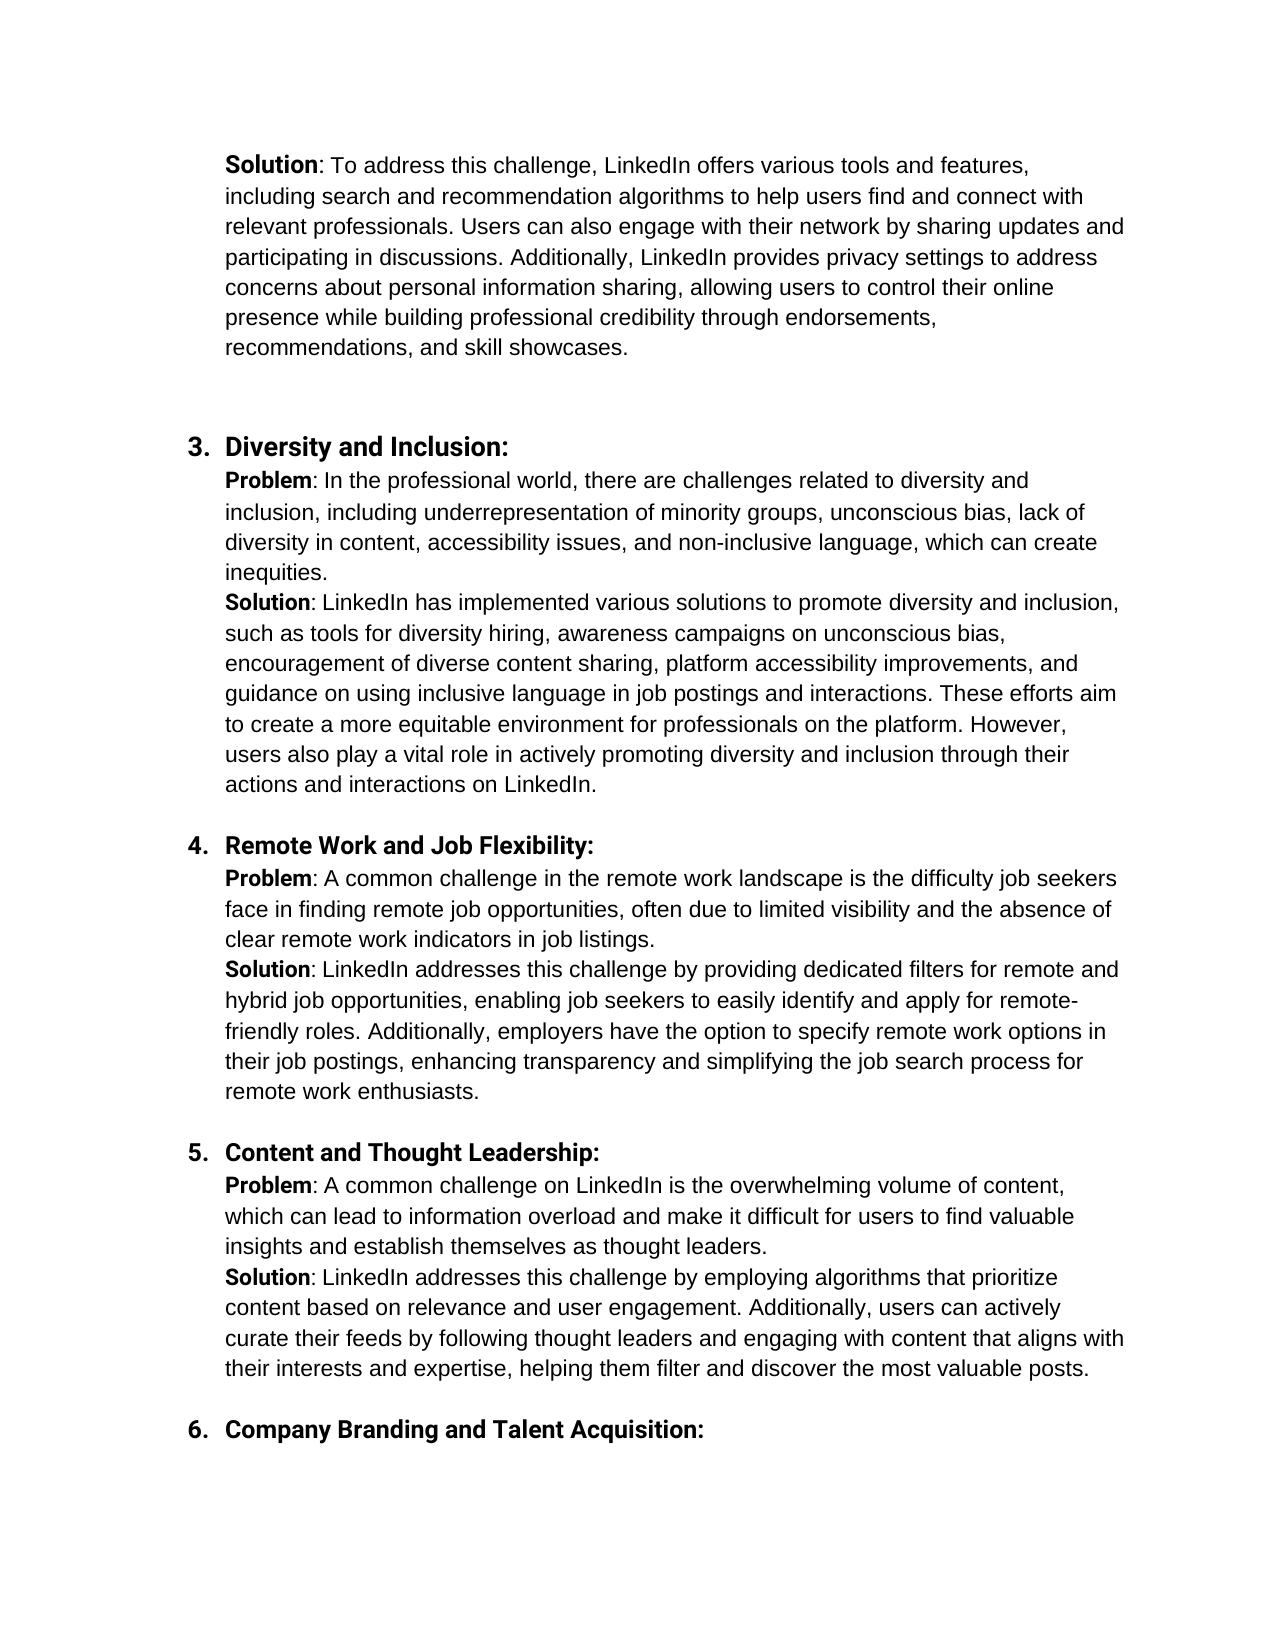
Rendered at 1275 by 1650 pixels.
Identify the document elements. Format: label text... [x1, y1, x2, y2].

text Problem: A common challenge in the remote work landscape is the difficulty job seekers face in finding remote job opportunities, often due to limited visibility and the absence of clear remote work indicators in job listings. [225, 865, 1125, 953]
list Remote Work and Job Flexibility: [187, 831, 1125, 861]
text Solution: LinkedIn has implemented various solutions to promote diversity and inclusion, such as tools for diversity hiring, awareness campaigns on unconscious bias, encouragement of diverse content sharing, platform accessibility improvements, and guidance on using inclusive language in job postings and interactions. These efforts aim to create a more equitable environment for professionals on the platform. However, users also play a vital role in actively promoting diversity and inclusion through their actions and interactions on LinkedIn. [225, 589, 1125, 797]
text Problem: A common challenge on LinkedIn is the overwhelming volume of content, which can lead to information overload and make it difficult for users to find valuable insights and establish themselves as thought leaders. [225, 1172, 1125, 1259]
text Solution: LinkedIn addresses this challenge by providing dedicated filters for remote and hybrid job opportunities, enabling job seekers to easily identify and apply for remote-friendly roles. Additionally, employers have the option to specify remote work options in their job postings, enhancing transparency and simplifying the job search process for remote work enthusiasts. [225, 956, 1125, 1104]
list Content and Thought Leadership: [187, 1138, 1125, 1168]
text Problem: In the professional world, there are challenges related to diversity and inclusion, including underrepresentation of minority groups, unconscious bias, lack of diversity in content, accessibility issues, and non-inclusive language, which can create inequities. [225, 467, 1125, 585]
text Solution: LinkedIn addresses this challenge by employing algorithms that prioritize content based on relevance and user engagement. Additionally, users can actively curate their feeds by following thought leaders and engaging with content that aligns with their interests and expertise, helping them filter and discover the most valuable posts. [225, 1263, 1125, 1381]
list Diversity and Inclusion: [187, 431, 1125, 463]
list Company Branding and Talent Acquisition: [187, 1415, 1125, 1444]
text Solution: To address this challenge, LinkedIn offers various tools and features, including search and recommendation algorithms to help users find and connect with relevant professionals. Users can also engage with their network by sharing updates and participating in discussions. Additionally, LinkedIn provides privacy settings to address concerns about personal information sharing, allowing users to control their online presence while building professional credibility through endorsements, recommendations, and skill showcases. [225, 150, 1125, 361]
